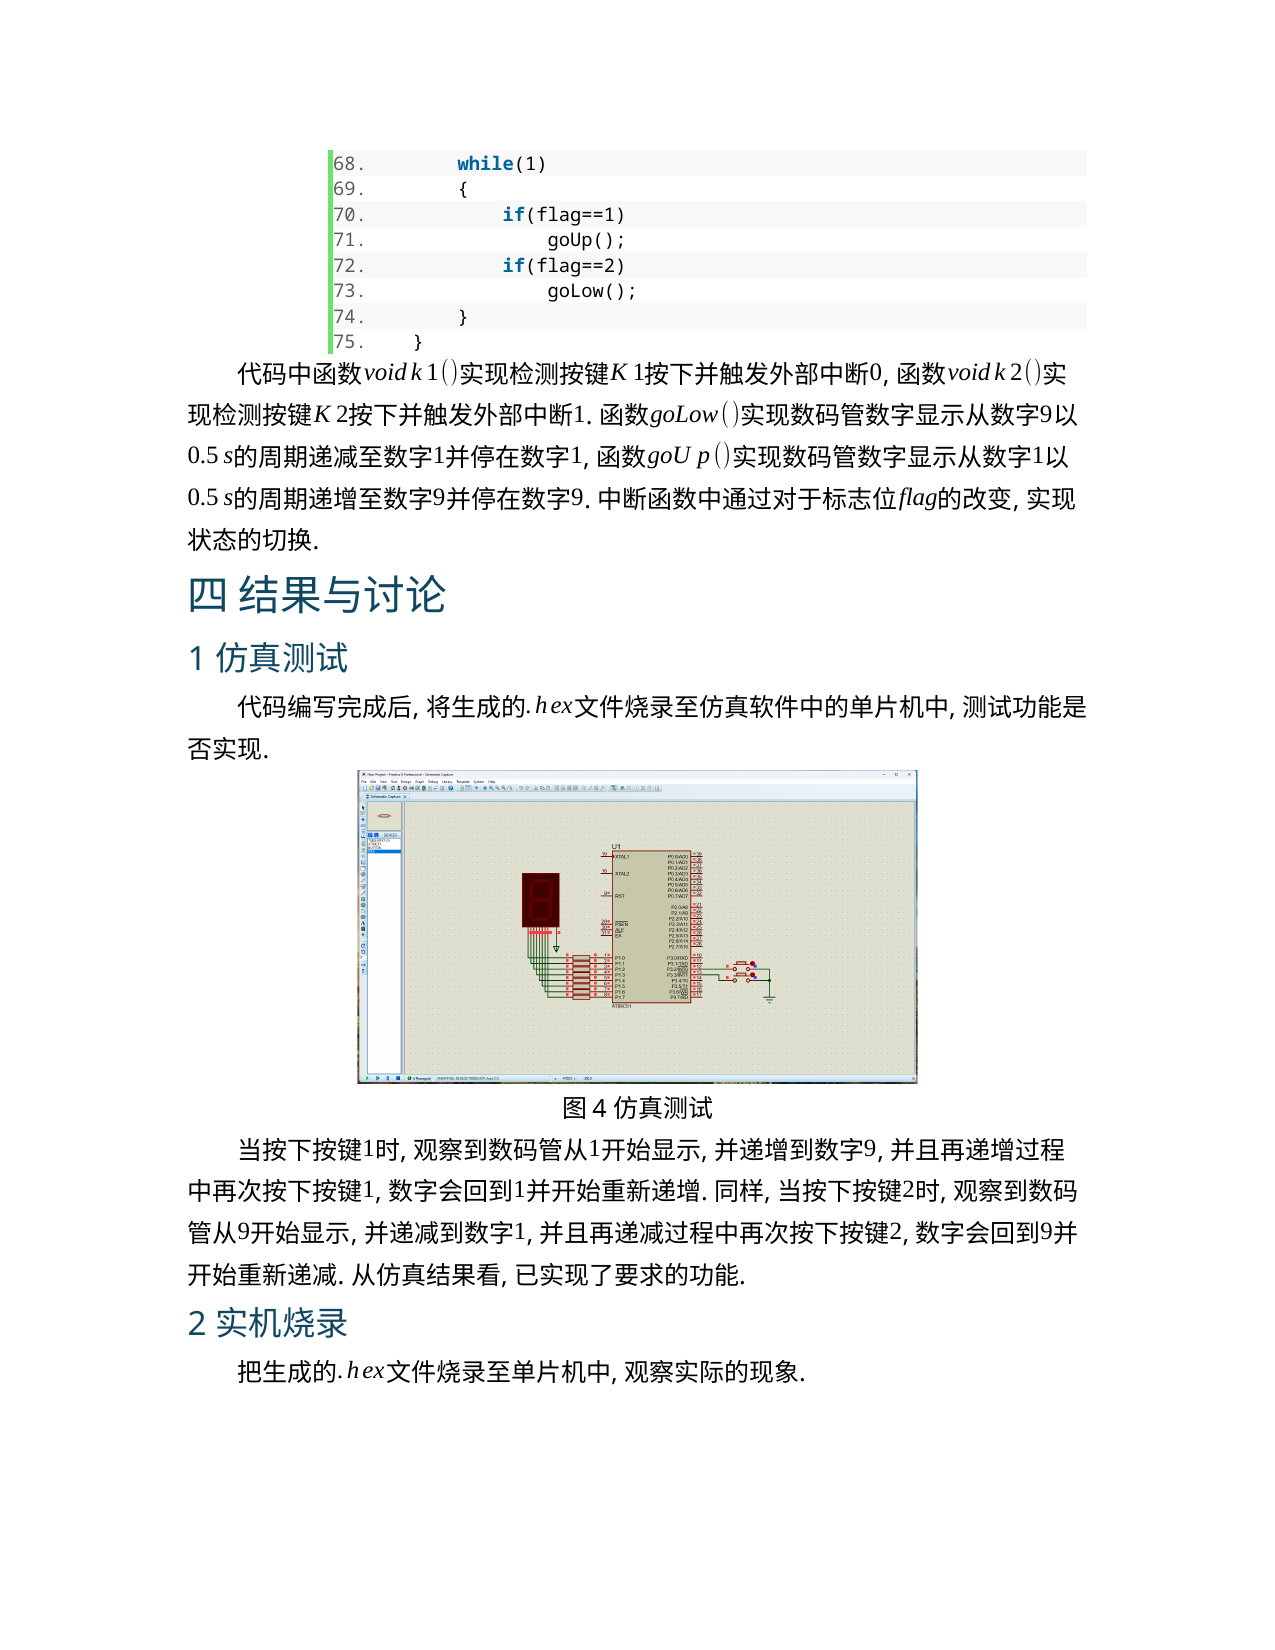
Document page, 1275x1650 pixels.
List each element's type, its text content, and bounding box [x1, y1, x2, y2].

list } [333, 303, 1087, 329]
subtitle 四 结果与讨论 [187, 562, 1087, 623]
list while(1) [333, 150, 1087, 176]
text 代码编写完成后, 将生成的文件烧录至仿真软件中的单片机中, 测试功能是否实现. [187, 687, 1087, 765]
text 把生成的文件烧录至单片机中, 观察实际的现象. [187, 1352, 1087, 1389]
picture [357, 770, 918, 1084]
list if(flag==1) [333, 201, 1087, 227]
subtitle 2 实机烧录 [187, 1297, 1087, 1345]
list } [333, 329, 1087, 354]
subtitle 1 仿真测试 [187, 632, 1087, 680]
list goUp(); [333, 227, 1087, 252]
text 图4 仿真测试 [187, 1088, 1087, 1125]
text 代码中函数实现检测按键按下并触发外部中断, 函数实现检测按键按下并触发外部中断. 函数实现数码管数字显示从数字以的周期递减至数字并停在数字, 函数实现数码管数字显示从数字以的周期递增至数字并停在数字. 中断函数中通过对于标志位的改变, 实现状态的切换. [187, 354, 1087, 557]
list if(flag==2) [333, 252, 1087, 278]
text 当按下按键时, 观察到数码管从开始显示, 并递增到数字, 并且再递增过程中再次按下按键, 数字会回到并开始重新递增. 同样, 当按下按键时, 观察到数码管从开始显示, 并递减到数字, 并且再递减过程中再次按下按键, 数字会回到并开始重新递减. 从仿真结果看, 已实现了要求的功能. [187, 1130, 1087, 1291]
list { [333, 176, 1087, 201]
list goLow(); [333, 278, 1087, 303]
